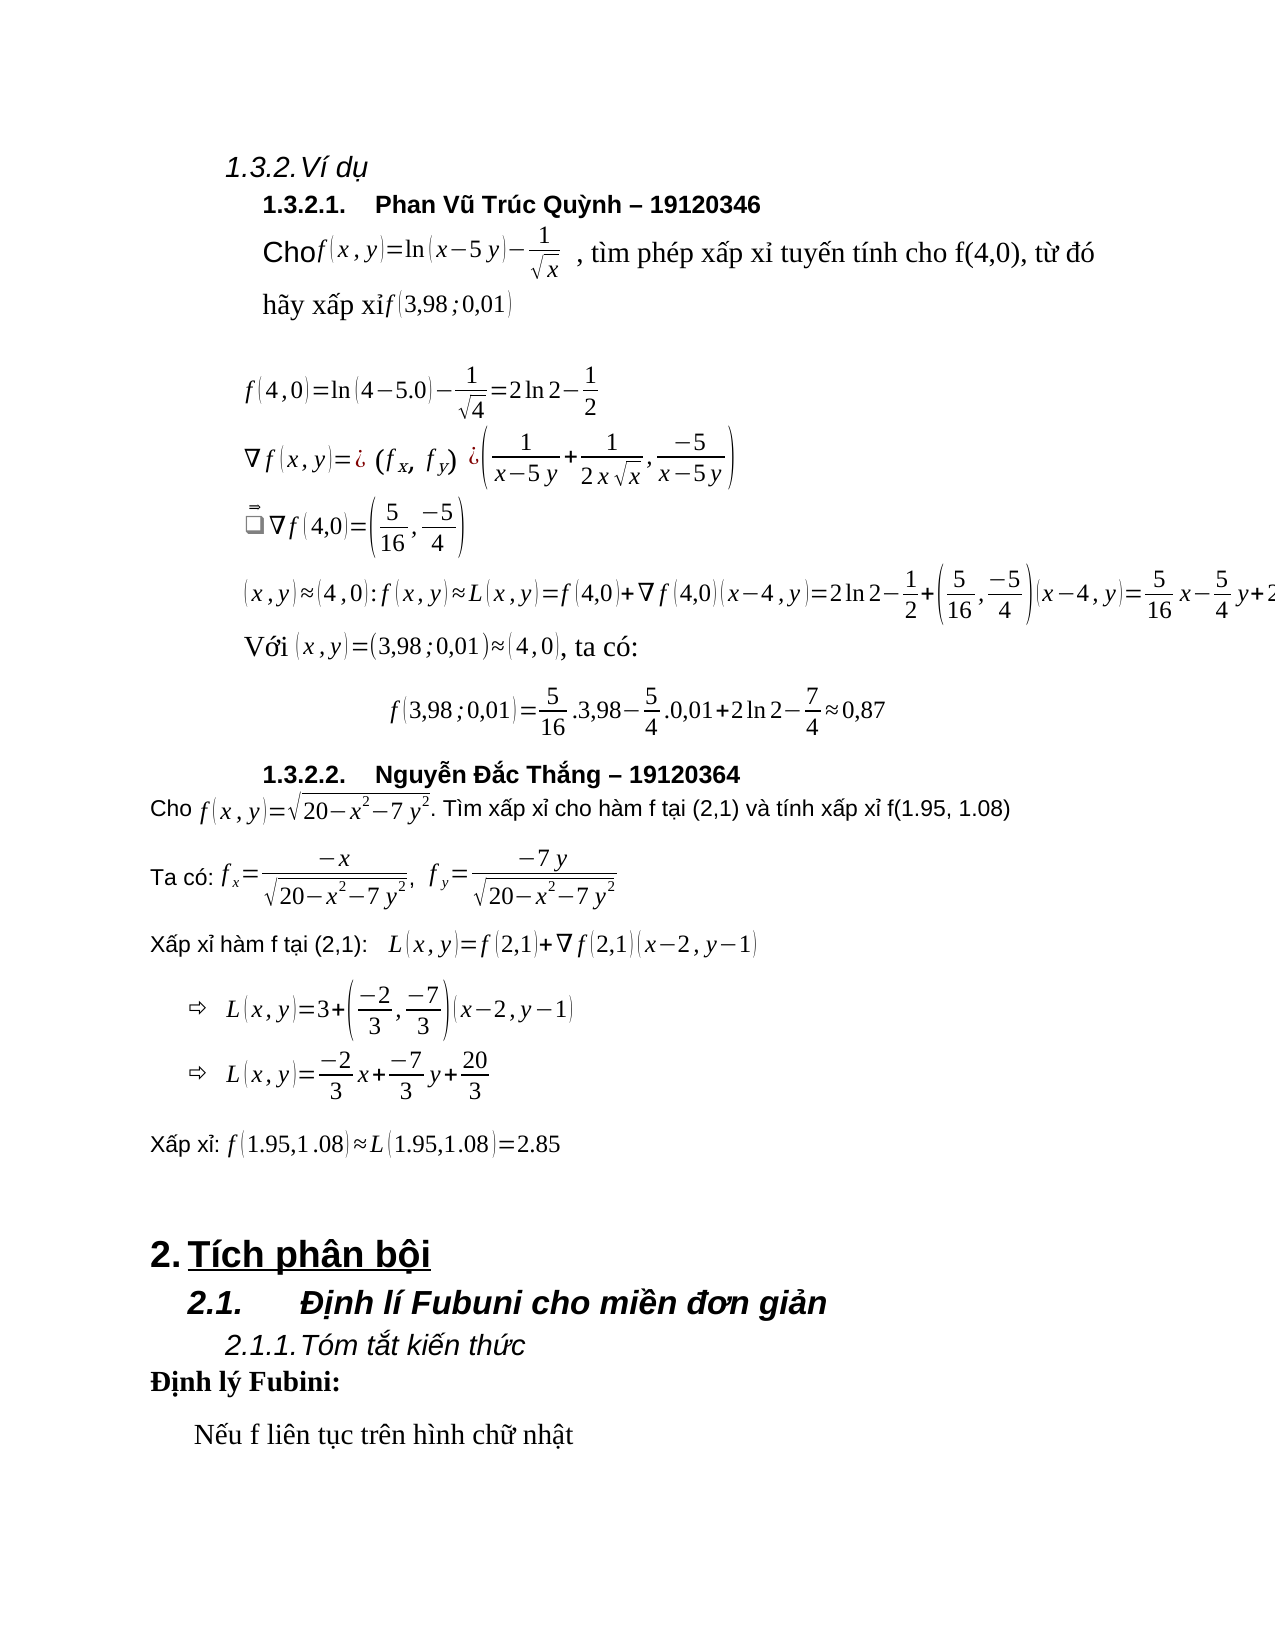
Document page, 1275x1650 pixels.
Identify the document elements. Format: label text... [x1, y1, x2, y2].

subtitle Định lí Fubuni cho miền đơn giản [187, 1283, 1125, 1321]
text Cho . Tìm xấp xỉ cho hàm f tại (2,1) và tính xấp xỉ f(1.95, 1.08) [150, 791, 1125, 826]
subtitle Ví dụ [225, 150, 1125, 183]
text Ta có: , [150, 845, 1125, 910]
text Xấp xỉ hàm f tại (2,1): [150, 929, 1125, 959]
text Xấp xỉ: [150, 1129, 1125, 1160]
subtitle Nguyễn Đắc Thắng – 19120364 [262, 760, 1125, 789]
text Nếu f liên tục trên hình chữ nhật [150, 1417, 1125, 1451]
list (x, y) [244, 425, 1125, 492]
subtitle Tích phân bội [150, 1232, 1125, 1275]
subtitle Tóm tắt kiến thức [225, 1328, 1125, 1362]
list Cho , tìm phép xấp xỉ tuyến tính cho f(4,0), từ đó hãy xấp xỉ [262, 221, 1125, 321]
subtitle Phan Vũ Trúc Quỳnh – 19120346 [262, 190, 1125, 219]
text Định lý Fubini: [150, 1364, 1125, 1398]
list Với , ta có: [244, 629, 1125, 663]
